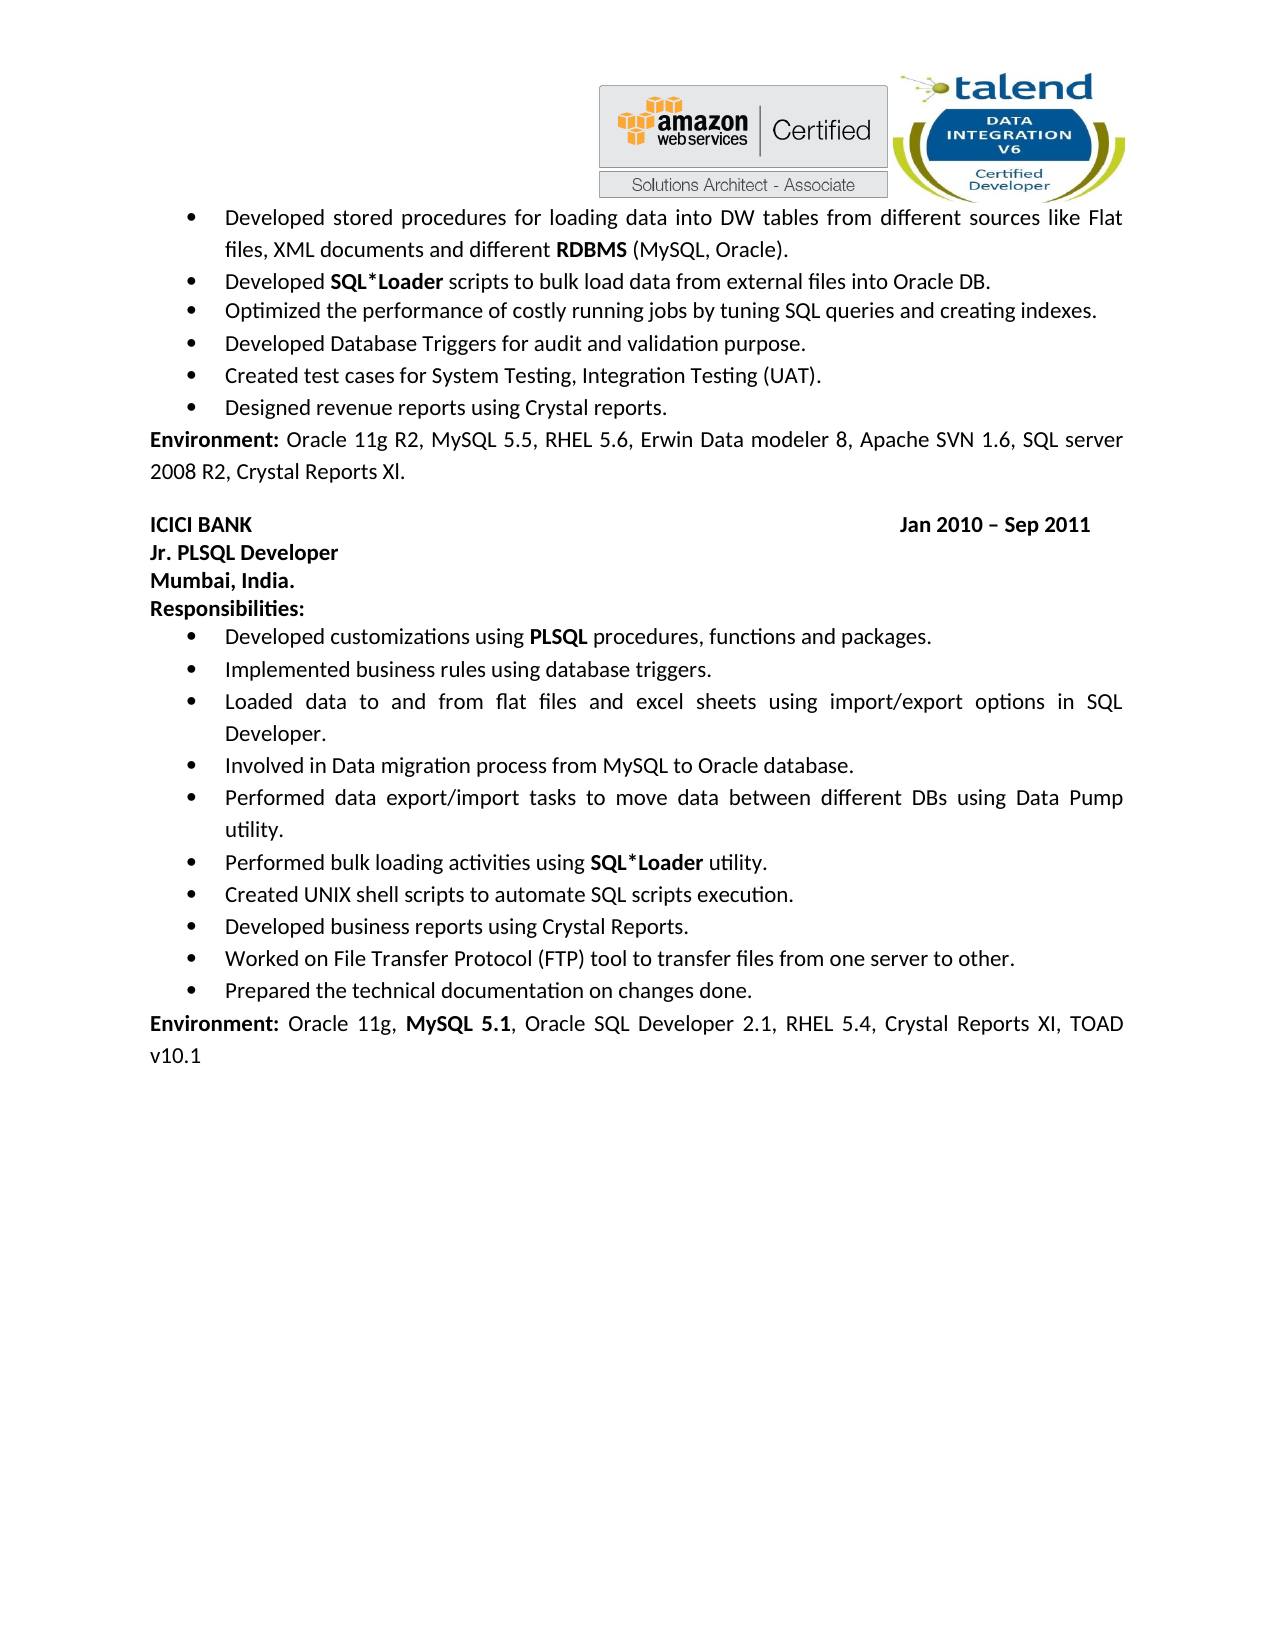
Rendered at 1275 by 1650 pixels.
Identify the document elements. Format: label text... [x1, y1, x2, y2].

list Created UNIX shell scripts to automate SQL scripts execution. [187, 880, 1125, 908]
text Responsibilities: [150, 594, 1125, 622]
list Implemented business rules using database triggers. [187, 655, 1125, 683]
list Developed Database Triggers for audit and validation purpose. [187, 329, 1125, 357]
list Developed SQL*Loader scripts to bulk load data from external files into Oracle DB. [187, 267, 1125, 295]
text Mumbai, India. [150, 566, 1125, 594]
list Developed stored procedures for loading data into DW tables from different sources like Flat files, XML documents and different RDBMS (MySQL, Oracle). [187, 203, 1125, 263]
list Prepared the technical documentation on changes done. [187, 977, 1125, 1004]
list Designed revenue reports using Crystal reports. [187, 393, 1125, 421]
list Loaded data to and from flat files and excel sheets using import/export options in SQL Developer. [187, 687, 1125, 747]
list Developed customizations using PLSQL procedures, functions and packages. [187, 622, 1125, 651]
text Environment: Oracle 11g, MySQL 5.1, Oracle SQL Developer 2.1, RHEL 5.4, Crystal Reports XI, TOAD v10.1 [150, 1009, 1125, 1069]
picture [594, 73, 1125, 203]
text Jr. PLSQL Developer [150, 538, 1125, 566]
list Involved in Data migration process from MySQL to Oracle database. [187, 751, 1125, 779]
list Created test cases for System Testing, Integration Testing (UAT). [187, 361, 1125, 389]
text ICICI BANK Jan 2010 – Sep 2011 [150, 510, 1125, 538]
list Performed bulk loading activities using SQL*Loader utility. [187, 848, 1125, 876]
list Performed data export/import tasks to move data between different DBs using Data Pump utility. [187, 783, 1125, 844]
text Environment: Oracle 11g R2, MySQL 5.5, RHEL 5.6, Erwin Data modeler 8, Apache SVN 1.6, SQL server 2008 R2, Crystal Reports Xl. [150, 425, 1125, 485]
list Worked on File Transfer Protocol (FTP) tool to transfer files from one server to other. [187, 944, 1125, 972]
list Developed business reports using Crystal Reports. [187, 912, 1125, 940]
list Optimized the performance of costly running jobs by tuning SQL queries and creating indexes. [187, 296, 1125, 324]
